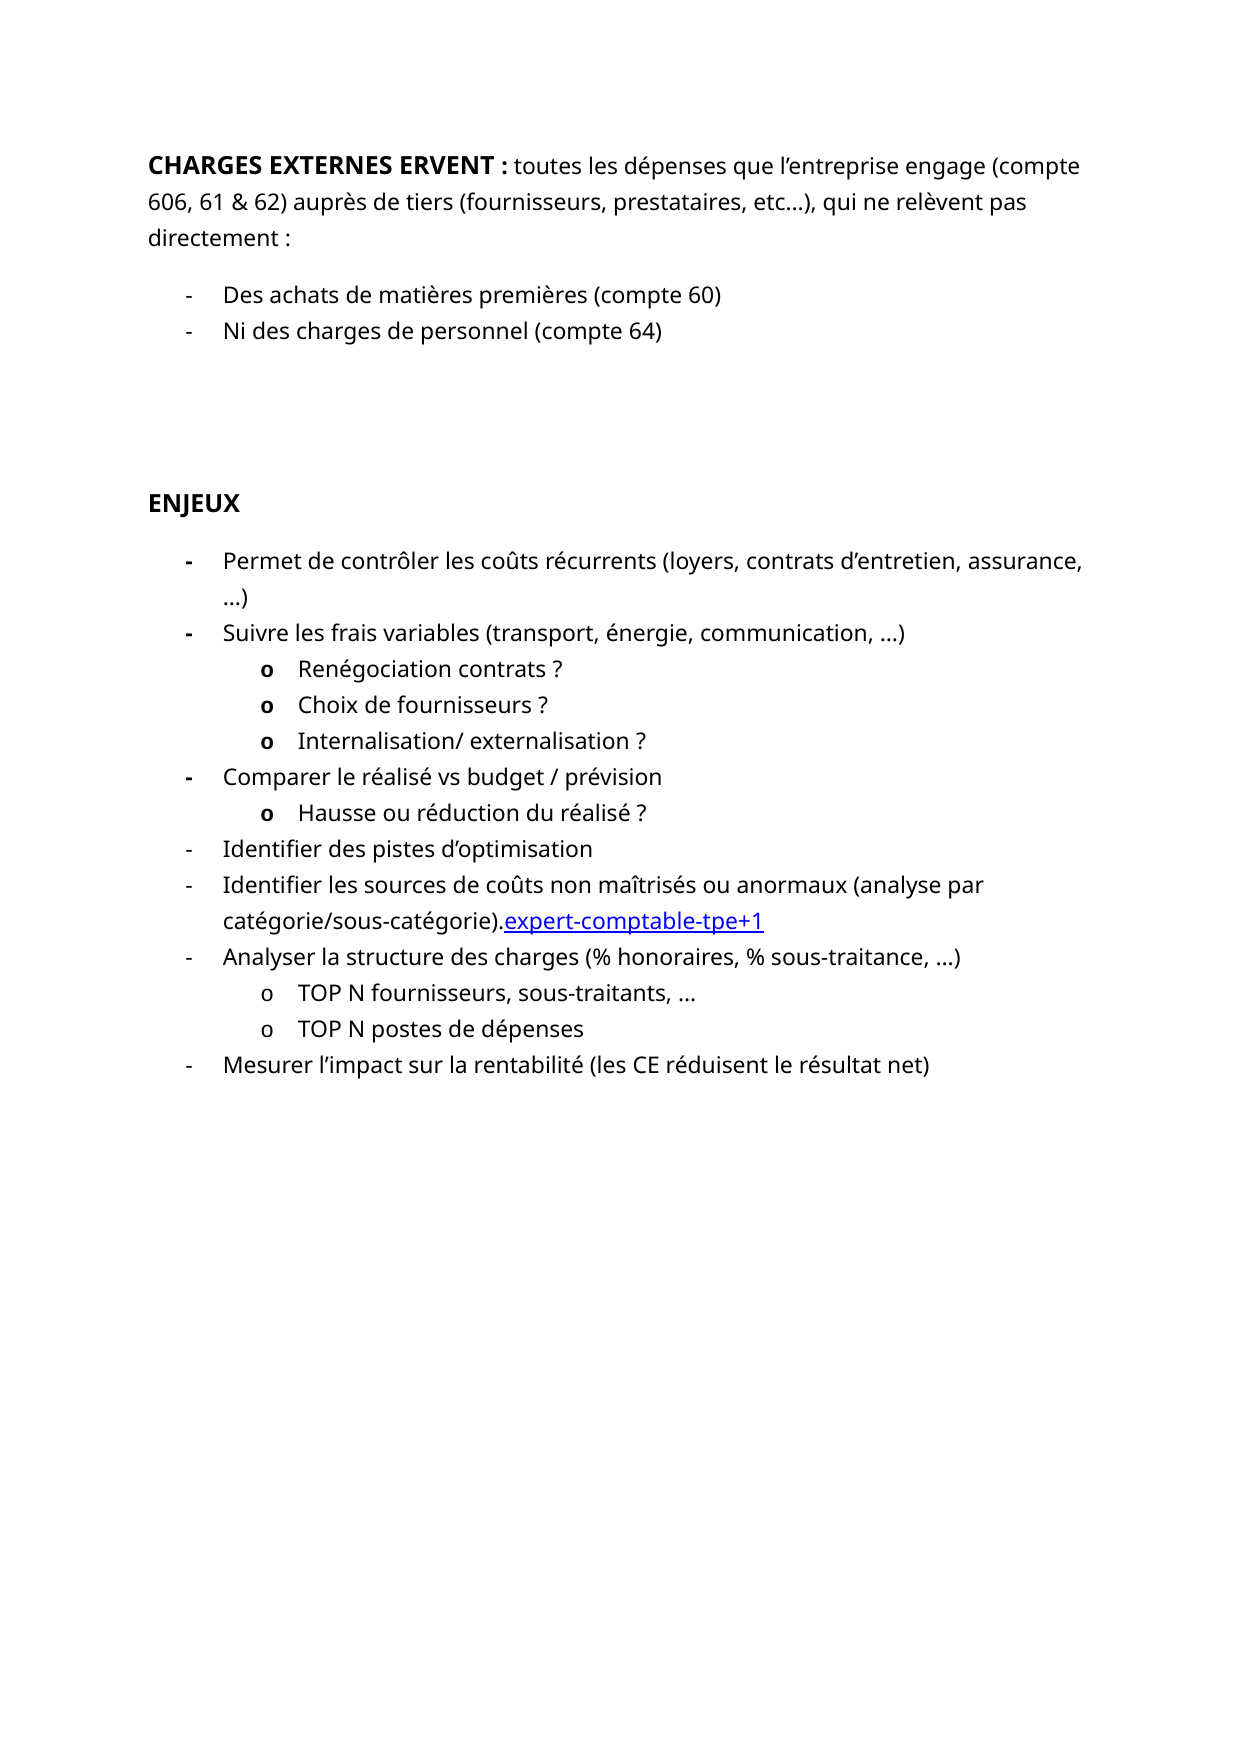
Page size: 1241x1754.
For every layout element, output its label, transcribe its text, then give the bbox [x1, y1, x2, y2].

list TOP N postes de dépenses [260, 1013, 1093, 1044]
list Internalisation/ externalisation ? [260, 725, 1093, 757]
list Des achats de matières premières (compte 60) [185, 279, 1093, 310]
list Ni des charges de personnel (compte 64) [185, 315, 1093, 346]
list Renégociation contrats ? [260, 653, 1093, 684]
list Permet de contrôler les coûts récurrents (loyers, contrats d’entretien, assurance, …) [185, 545, 1093, 612]
list Analyser la structure des charges (% honoraires, % sous-traitance, …) [185, 941, 1093, 972]
list Mesurer l’impact sur la rentabilité (les CE réduisent le résultat net) [185, 1049, 1093, 1080]
list Comparer le réalisé vs budget / prévision [185, 761, 1093, 792]
text CHARGES EXTERNES ERVENT : toutes les dépenses que l’entreprise engage (compte 606, 61 & 62) auprès de tiers (fournisseurs, prestataires, etc…), qui ne relèvent pas directement : [148, 148, 1093, 253]
text ENJEUX [148, 485, 1093, 519]
list Suivre les frais variables (transport, énergie, communication, …) [185, 617, 1093, 648]
list Identifier les sources de coûts non maîtrisés ou anormaux (analyse par catégorie/sous-catégorie).expert-comptable-tpe+1 [185, 869, 1093, 936]
list Choix de fournisseurs ? [260, 689, 1093, 721]
list TOP N fournisseurs, sous-traitants, … [260, 977, 1093, 1008]
list Identifier des pistes d’optimisation [185, 833, 1093, 864]
list Hausse ou réduction du réalisé ? [260, 797, 1093, 828]
